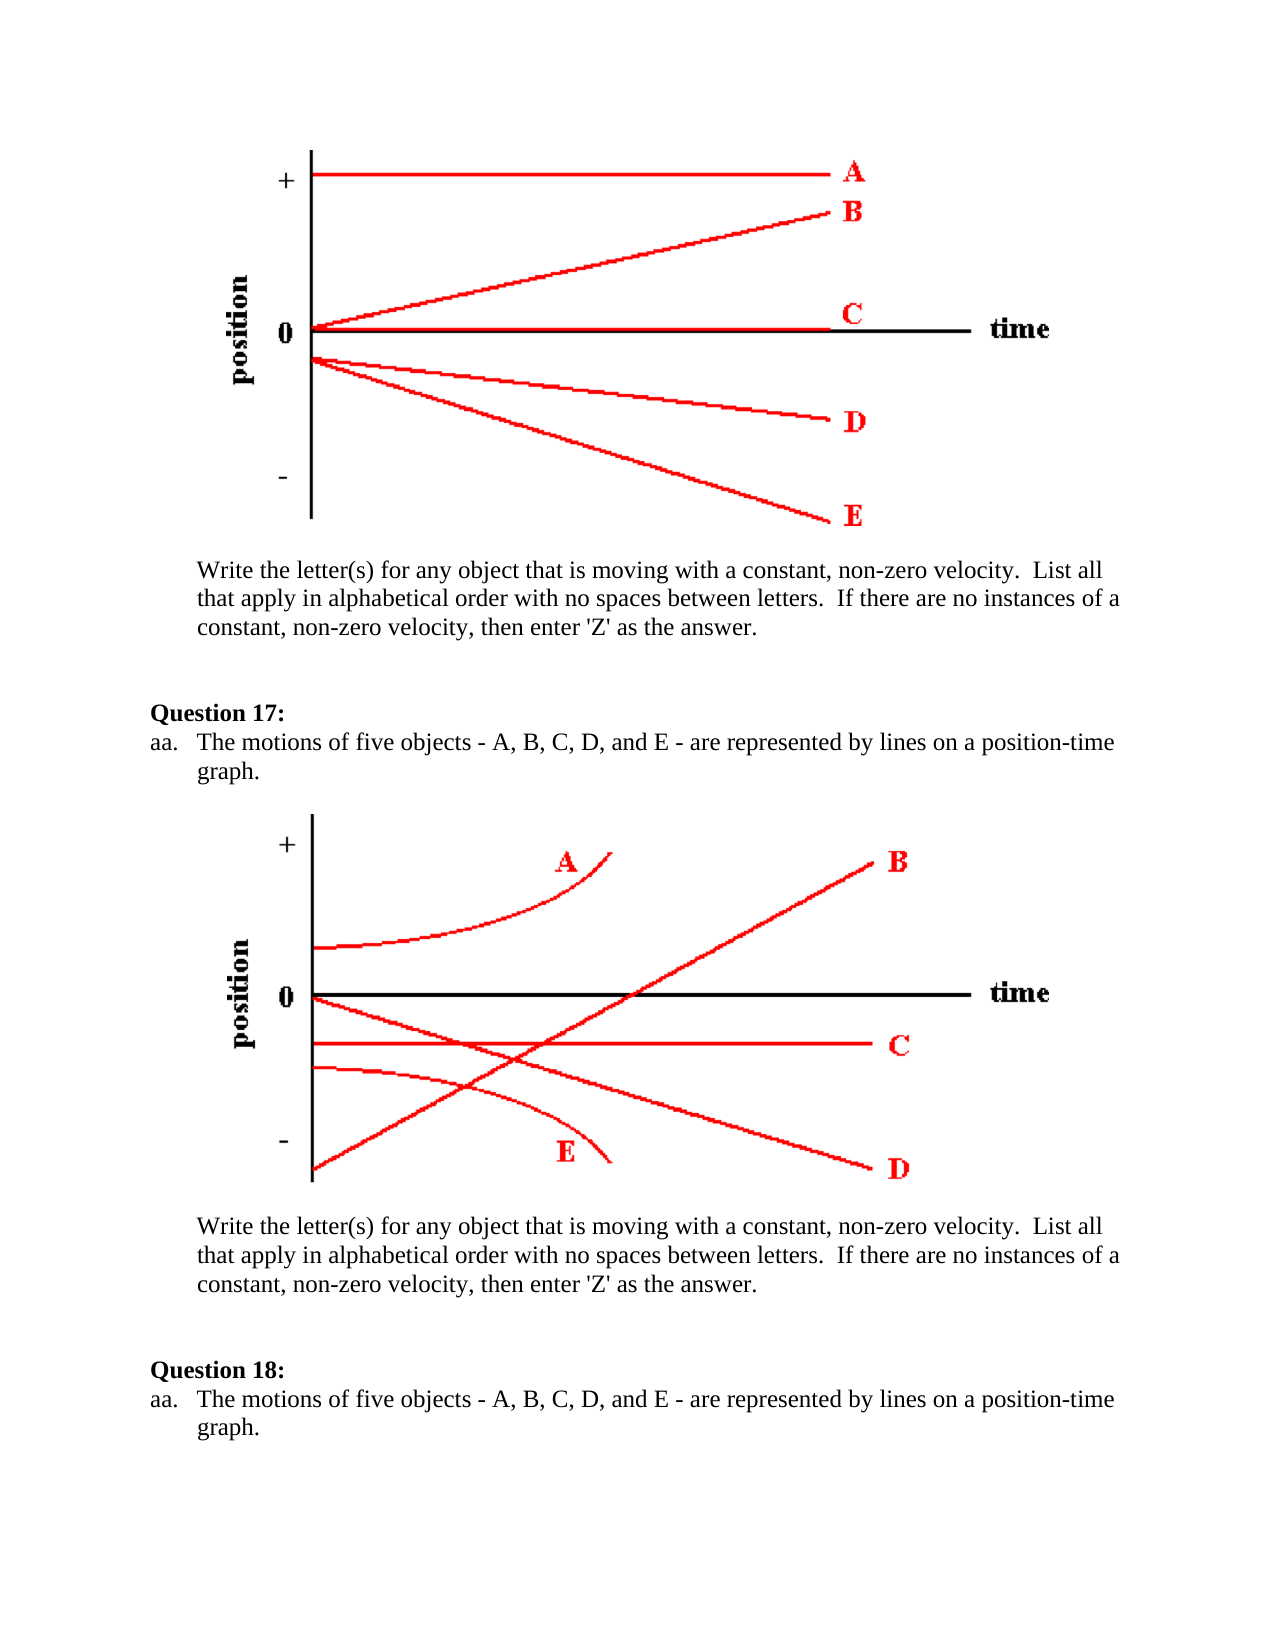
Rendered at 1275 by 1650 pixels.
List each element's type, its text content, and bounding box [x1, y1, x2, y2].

picture [226, 813, 1049, 1183]
text Write the letter(s) for any object that is moving with a constant, non-zero velocity. List all that apply in alphabetical order with no spaces between letters. If there are no instances of a constant, non-zero velocity, then enter 'Z' as the answer. [150, 555, 1125, 641]
text Question 18: [150, 1355, 1125, 1384]
text aa. The motions of five objects - A, B, C, D, and E - are represented by lines on a position-time graph. [150, 727, 1125, 785]
picture [225, 150, 1050, 526]
text Write the letter(s) for any object that is moving with a constant, non-zero velocity. List all that apply in alphabetical order with no spaces between letters. If there are no instances of a constant, non-zero velocity, then enter 'Z' as the answer. [150, 1211, 1125, 1297]
text aa. The motions of five objects - A, B, C, D, and E - are represented by lines on a position-time graph. [150, 1384, 1125, 1441]
text Question 17: [150, 698, 1125, 727]
